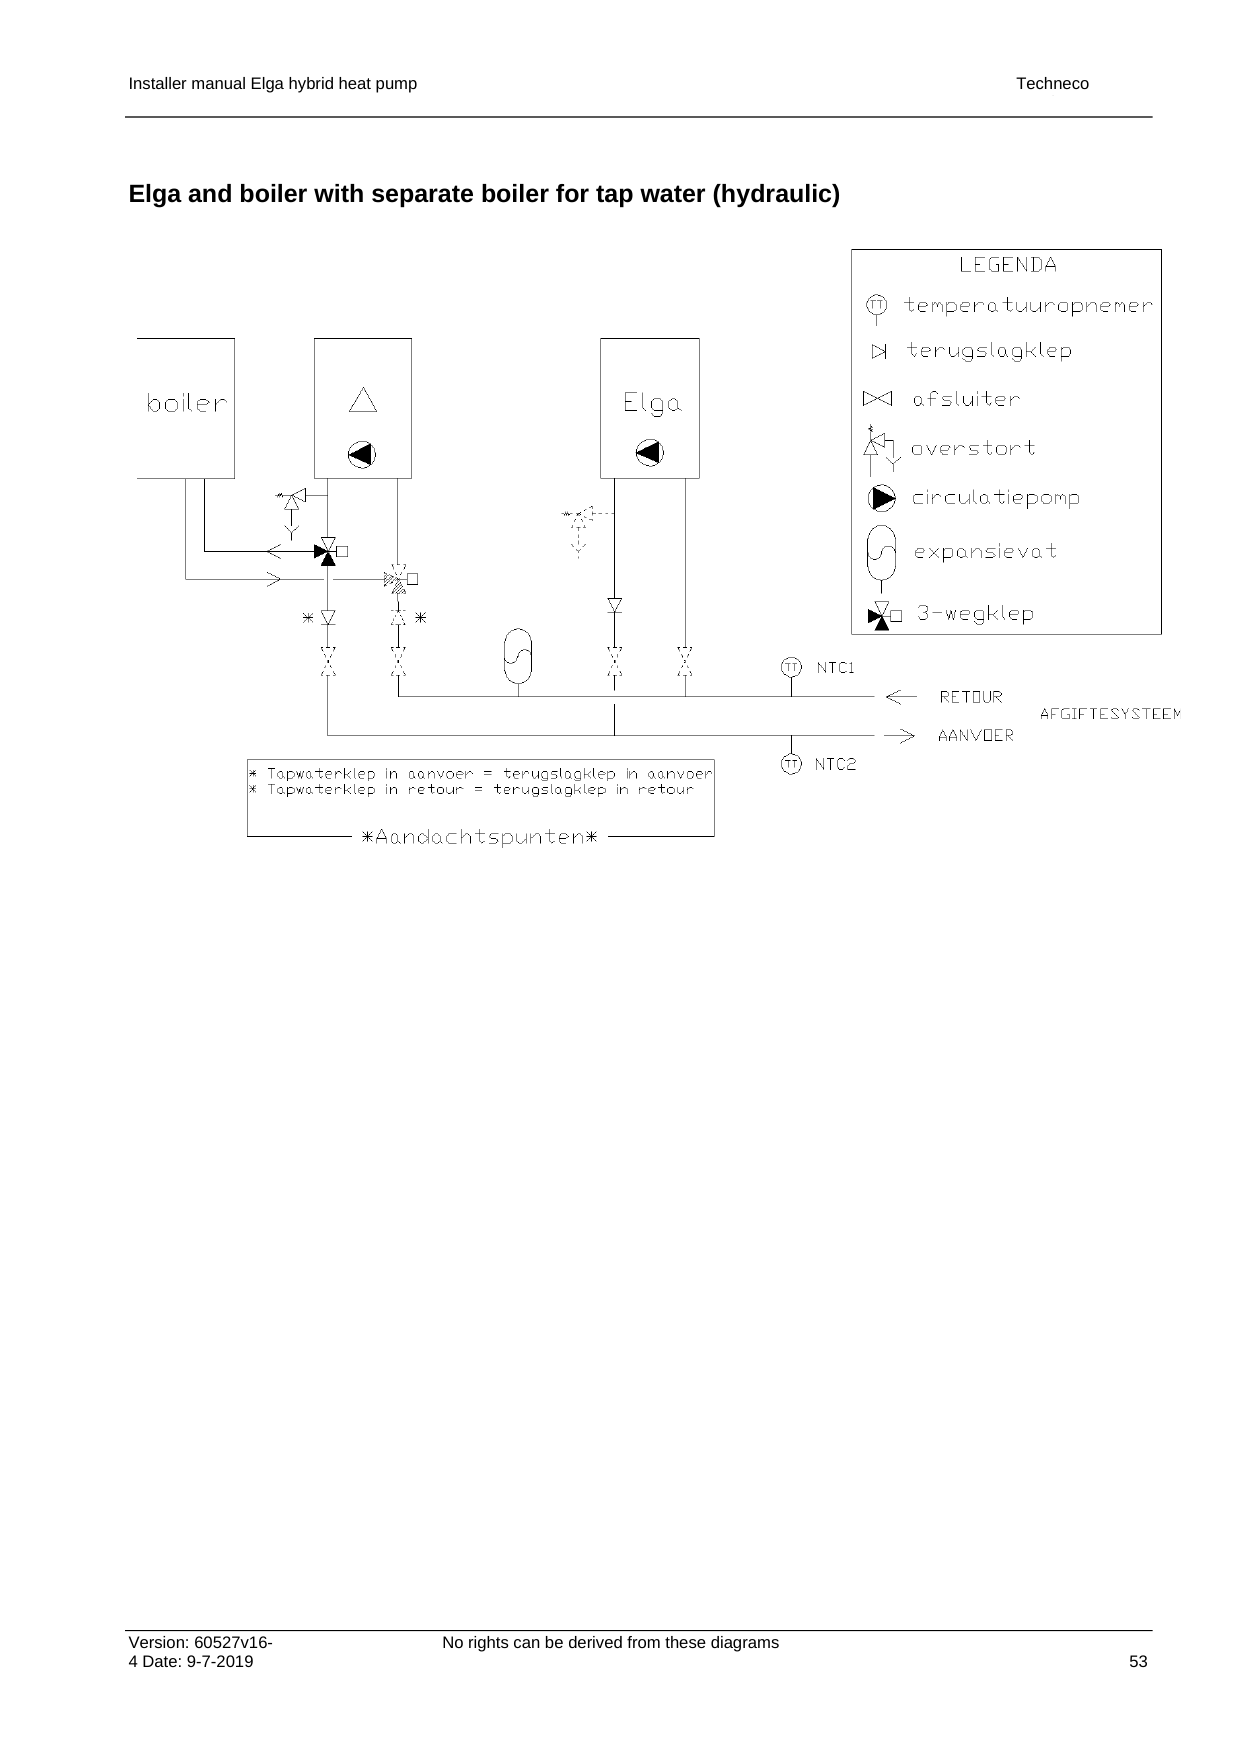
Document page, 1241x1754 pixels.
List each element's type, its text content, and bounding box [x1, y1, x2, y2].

subtitle Elga and boiler with separate boiler for tap water (hydraulic) [128, 179, 1219, 208]
picture [137, 249, 1181, 848]
